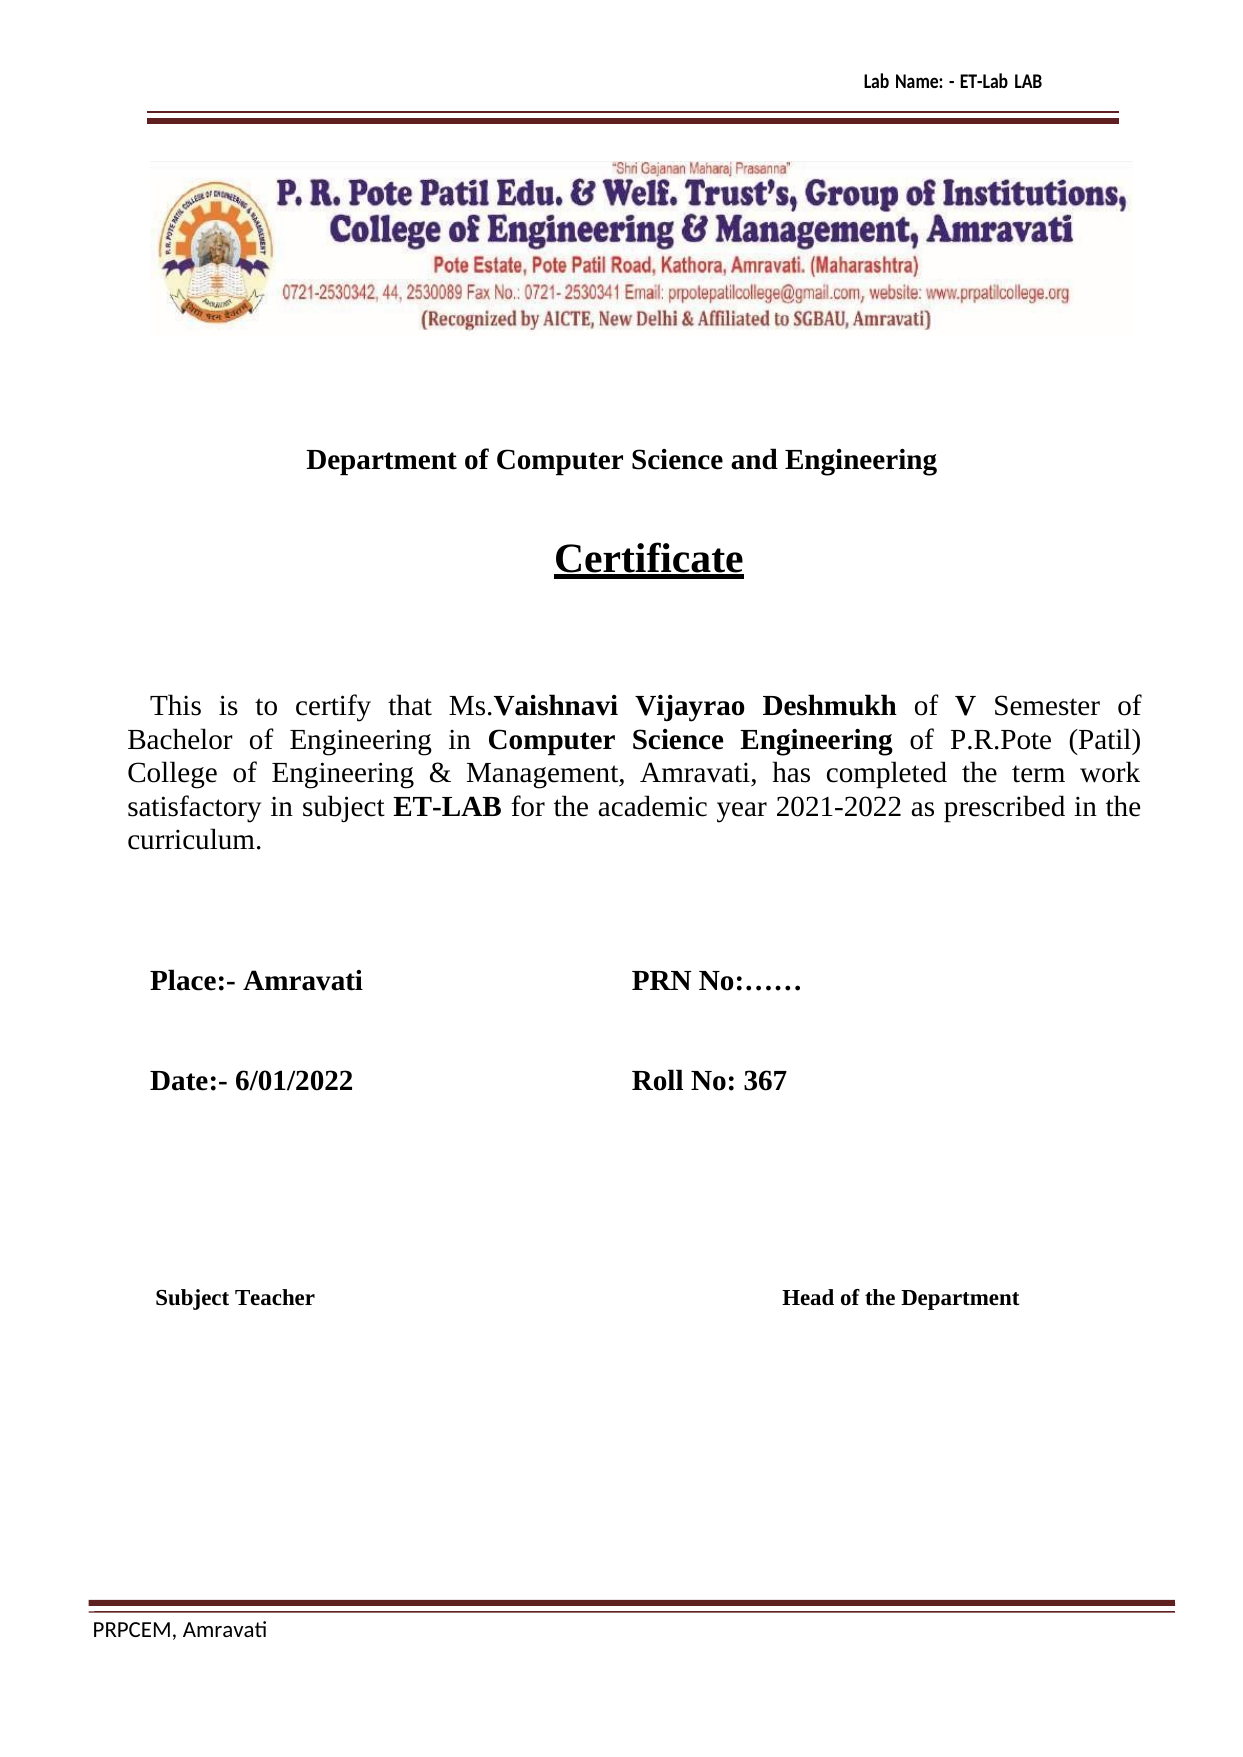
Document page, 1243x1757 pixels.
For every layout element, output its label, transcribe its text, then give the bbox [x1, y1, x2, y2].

picture [150, 161, 1134, 336]
text Certificate [255, 533, 1043, 581]
subtitle Department of Computer Science and Engineering [255, 442, 988, 476]
text This is to certify that Ms.Vaishnavi Vijayrao Deshmukh of V Semester of Bachelor of Engineering in Computer Science Engineering of P.R.Pote (Patil) College of Engineering & Management, Amravati, has completed the term work satisfactory in subject ET-LAB for the academic year 2021-2022 as prescribed in the curriculum. [127, 688, 1141, 856]
subtitle Place:- Amravati PRN No:…… [150, 963, 1153, 996]
text Date:- 6/01/2022 Roll No: 367 [150, 1063, 1153, 1097]
text Subject Teacher Head of the Department [155, 1283, 1153, 1310]
